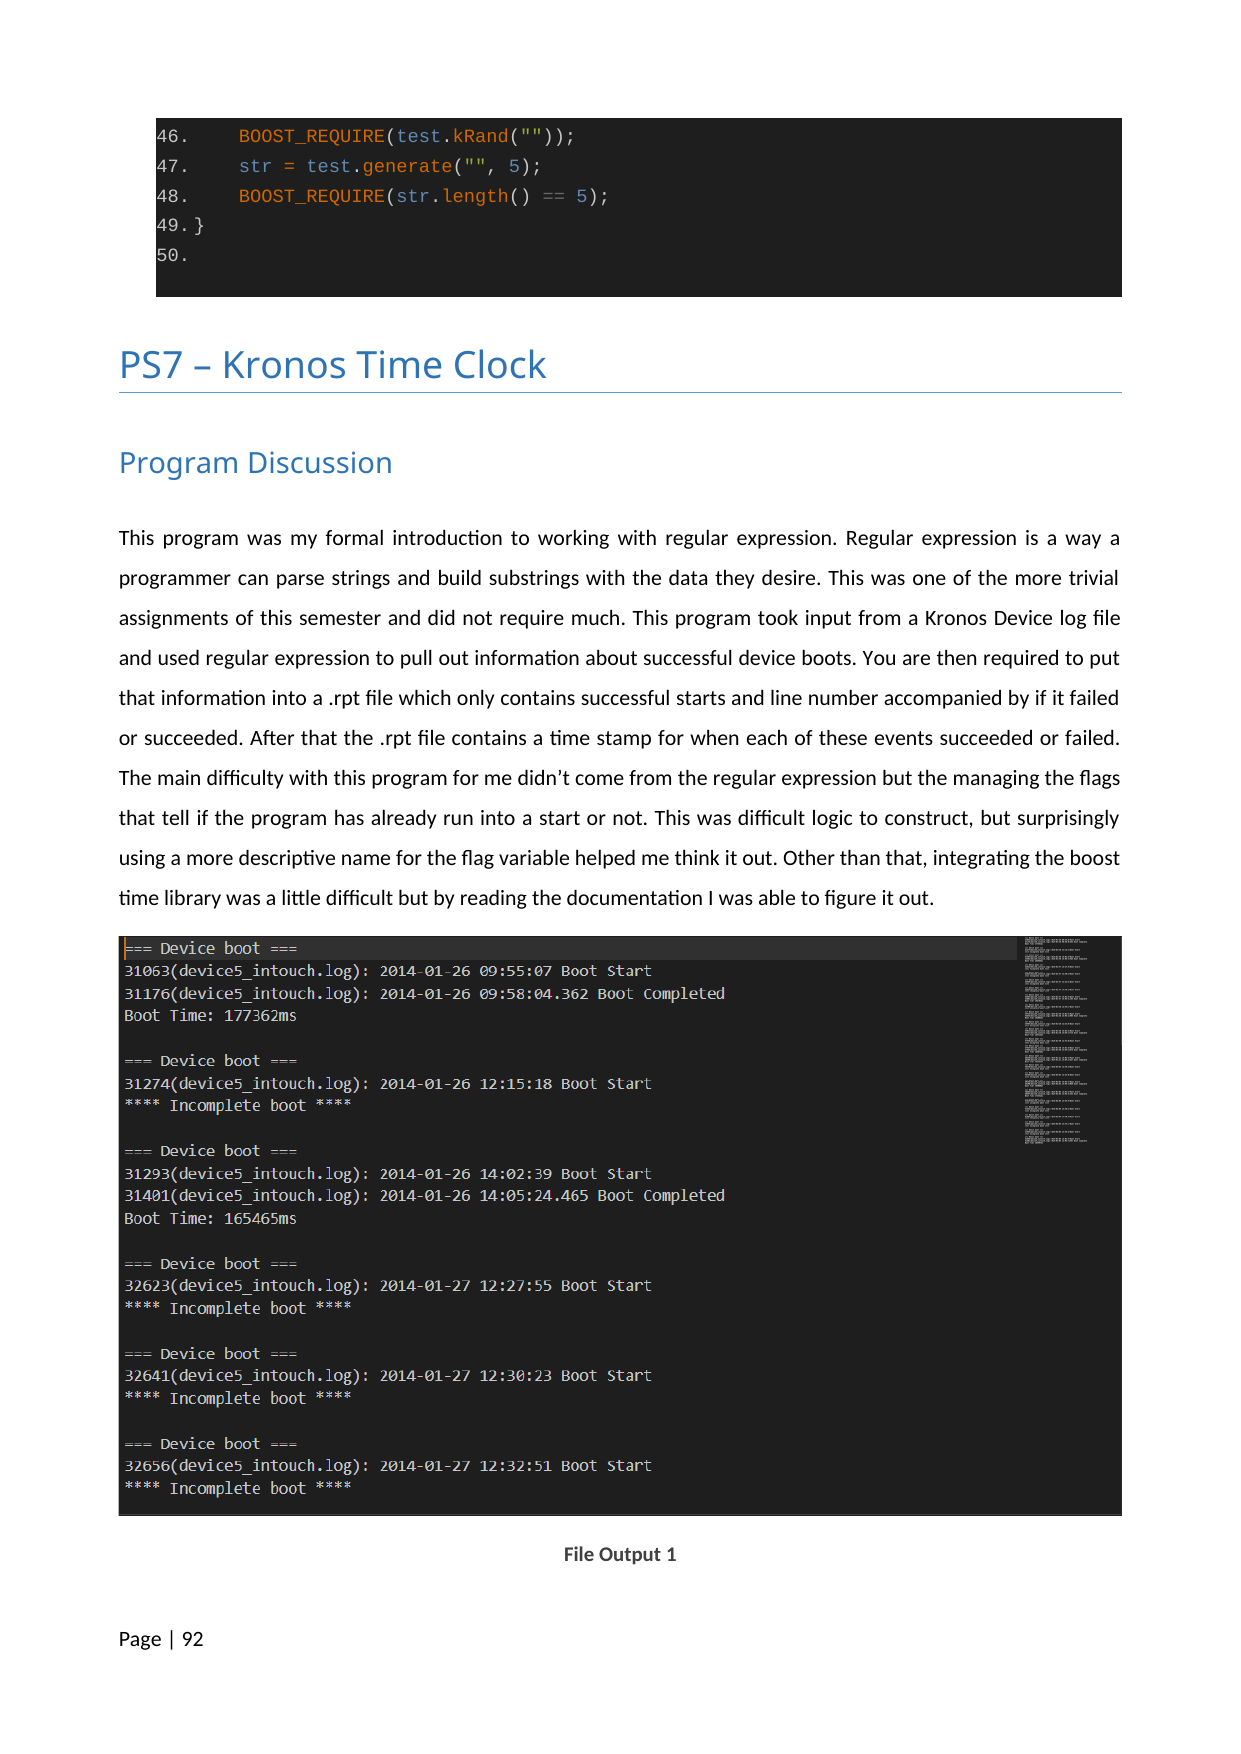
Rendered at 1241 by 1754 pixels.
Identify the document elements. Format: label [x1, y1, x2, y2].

picture [118, 936, 1122, 1516]
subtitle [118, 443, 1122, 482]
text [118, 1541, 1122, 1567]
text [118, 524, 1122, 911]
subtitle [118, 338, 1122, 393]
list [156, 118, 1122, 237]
